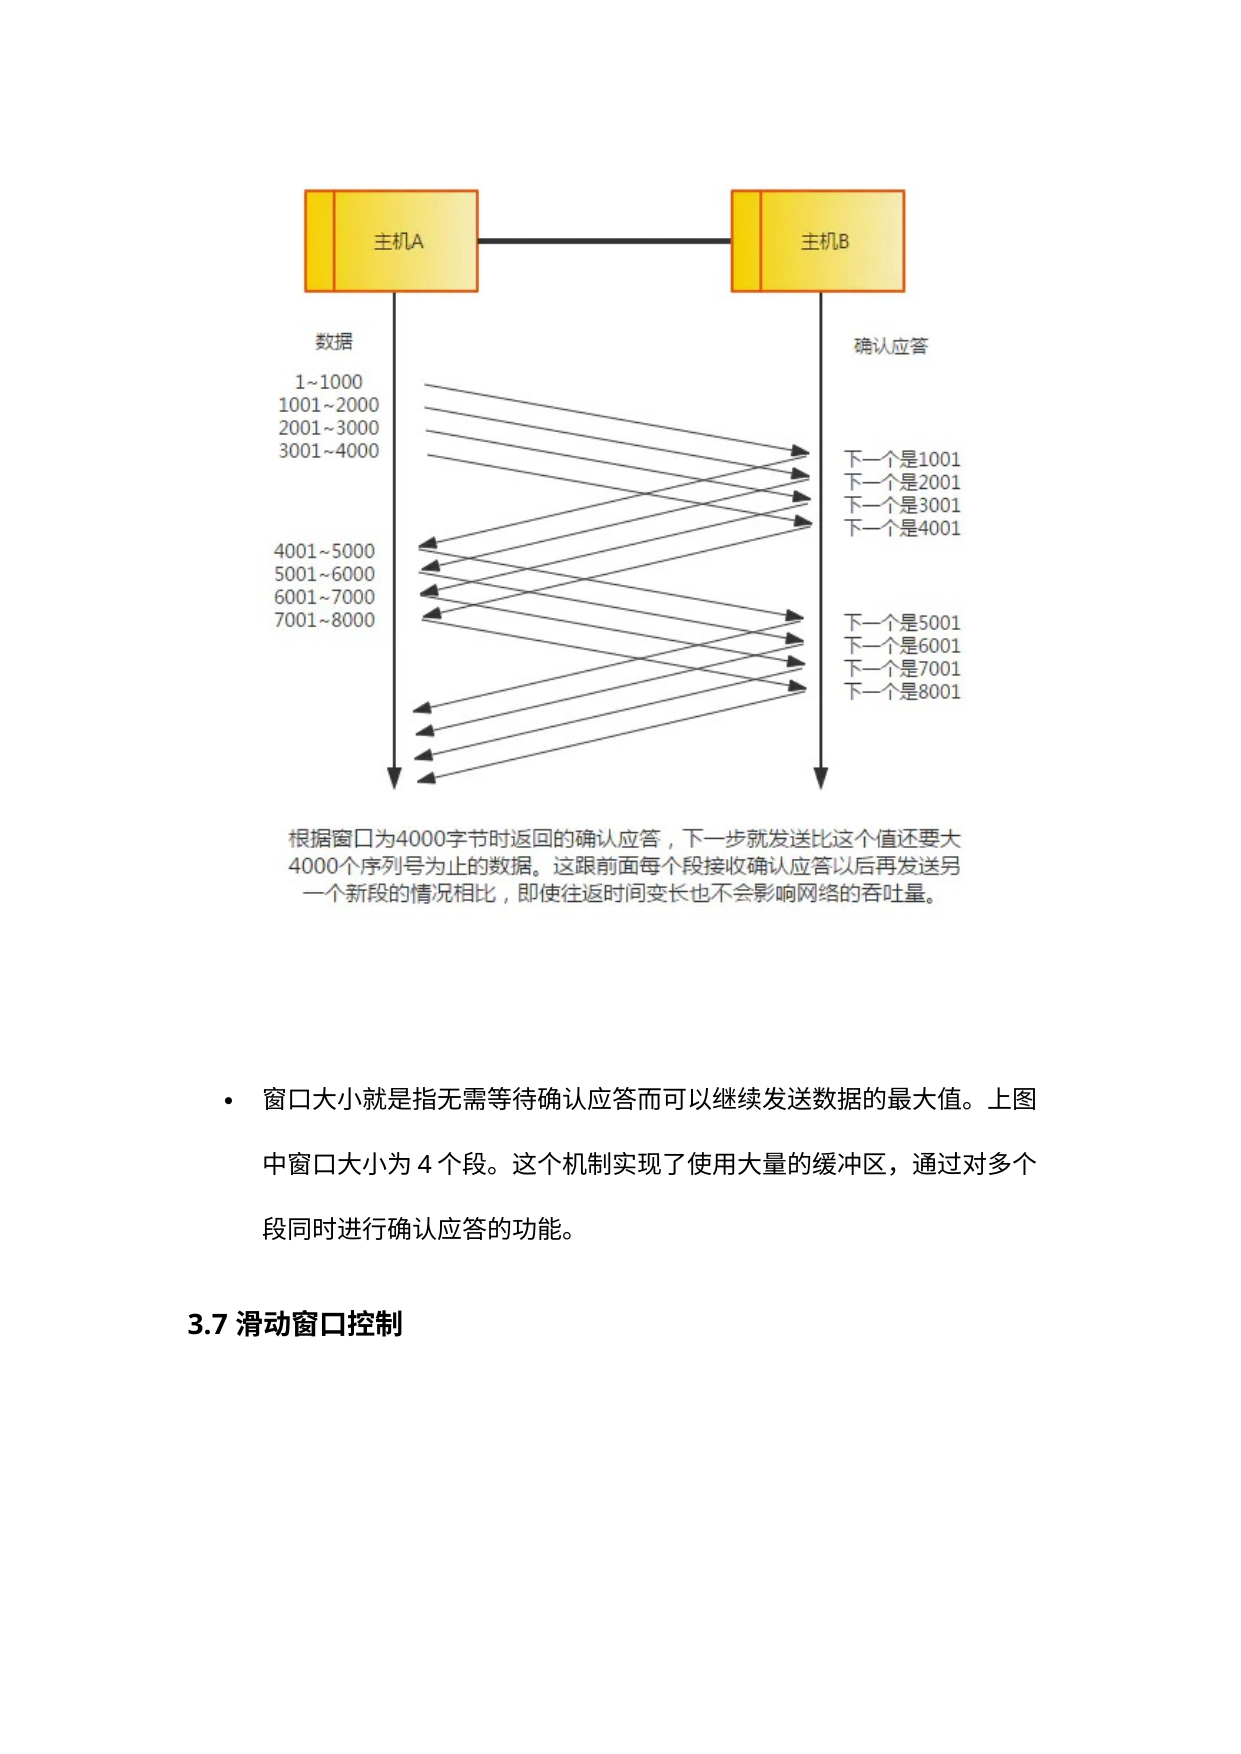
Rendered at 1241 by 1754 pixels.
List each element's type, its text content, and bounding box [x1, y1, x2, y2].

text 3.7 滑动窗口控制 [187, 1289, 1053, 1354]
picture [187, 162, 1053, 944]
list 窗口大小就是指无需等待确认应答而可以继续发送数据的最大值。上图中窗口大小为4个段。这个机制实现了使用大量的缓冲区，通过对多个段同时进行确认应答的功能。 [225, 1065, 1053, 1260]
